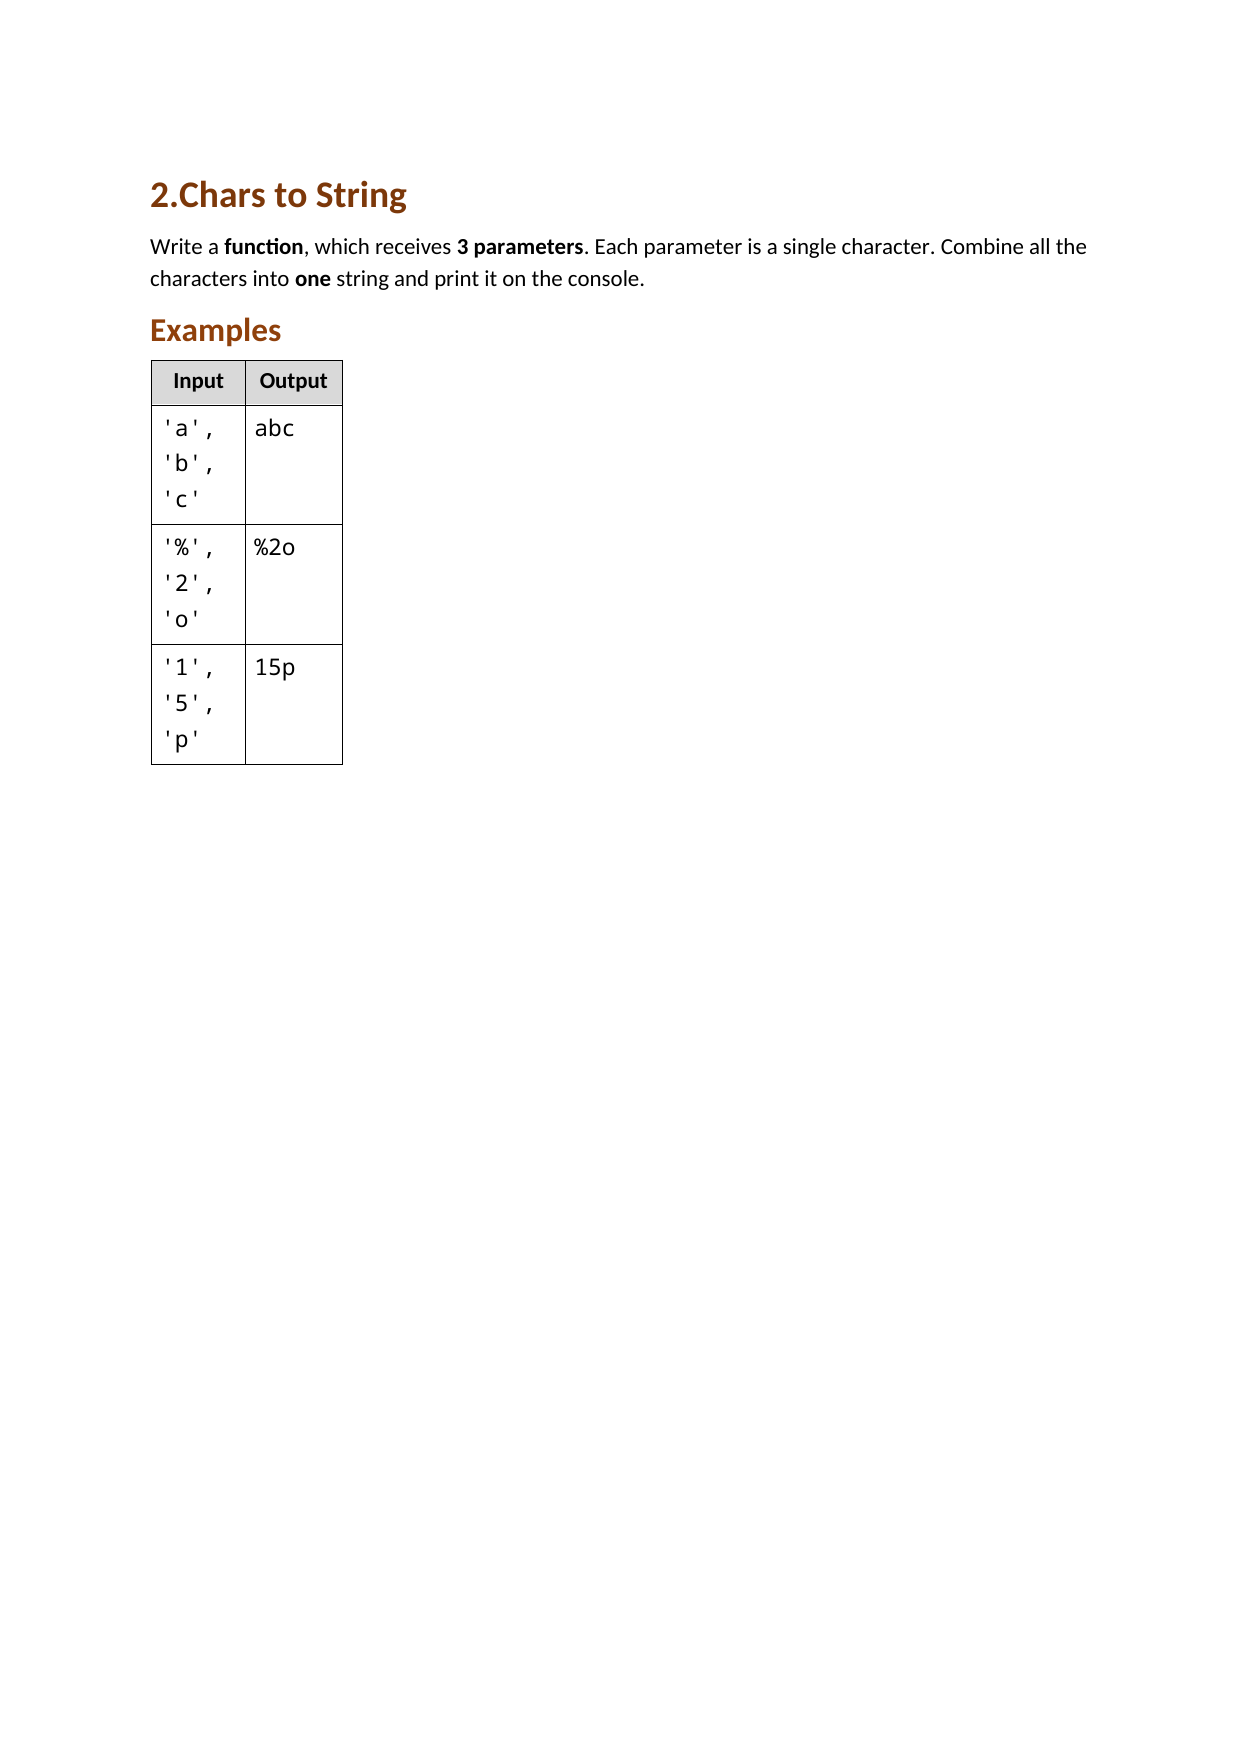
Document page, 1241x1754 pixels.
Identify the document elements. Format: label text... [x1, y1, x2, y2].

table_cell '1', '5', 'p' [152, 645, 245, 764]
table_cell 15p [246, 645, 342, 764]
table_cell abc [246, 406, 342, 524]
table_header Input [152, 361, 245, 404]
table_cell %2o [246, 525, 342, 644]
subtitle Examples [150, 309, 1090, 349]
subtitle 2.Chars to String [150, 171, 1090, 217]
table_cell '%', '2', 'o' [152, 525, 245, 644]
table_header Output [246, 361, 342, 404]
table_cell 'a', 'b', 'c' [152, 406, 245, 524]
text Write a function, which receives 3 parameters. Each parameter is a single character. Combine all the characters into one string and print it on the console. [150, 232, 1090, 292]
